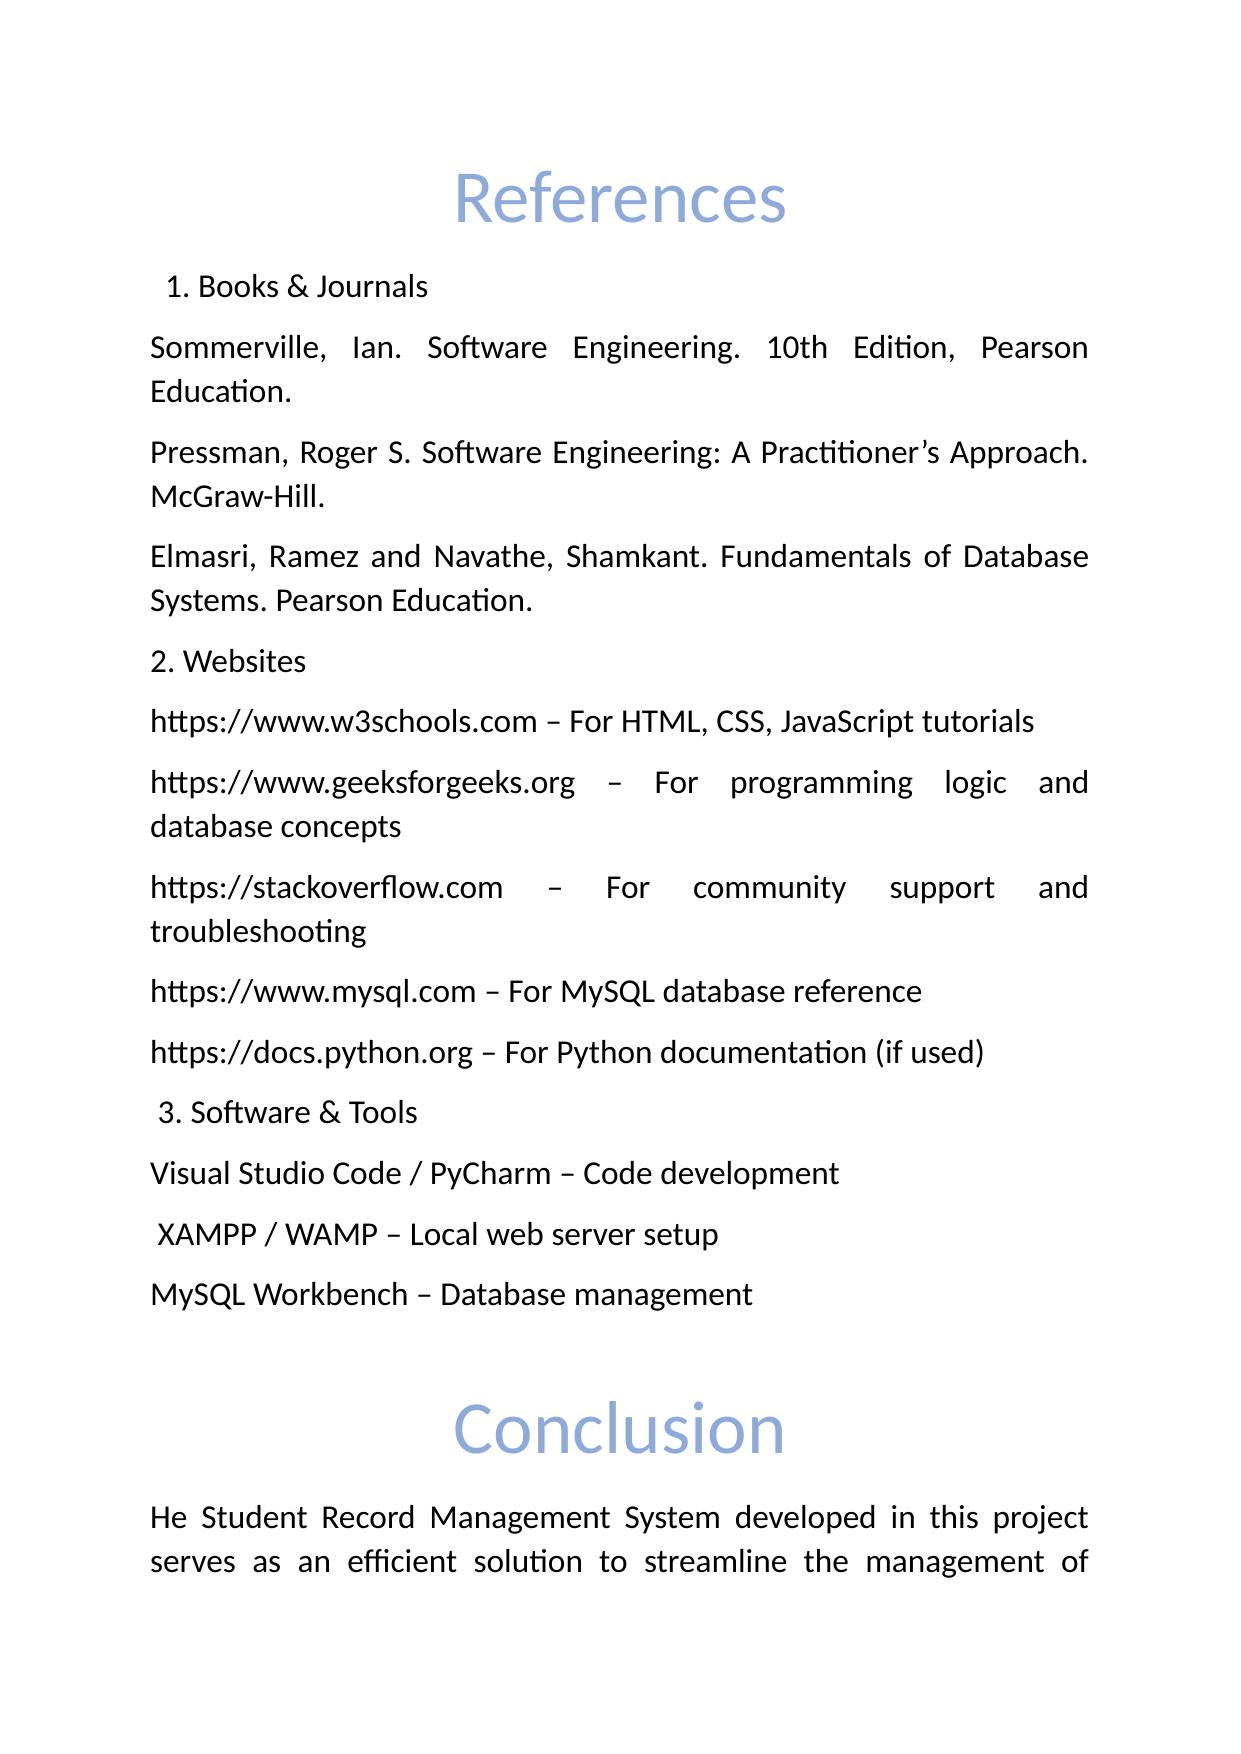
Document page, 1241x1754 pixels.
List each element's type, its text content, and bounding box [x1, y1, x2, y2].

text Conclusion [150, 1381, 1090, 1472]
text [150, 1496, 1090, 1581]
text https://www.w3schools.com – For HTML, CSS, JavaScript tutorials [150, 701, 1090, 741]
text 3. Software & Tools [150, 1092, 1090, 1132]
text XAMPP / WAMP – Local web server setup [150, 1213, 1090, 1253]
text https://docs.python.org – For Python documentation (if used) [150, 1031, 1090, 1072]
text 1. Books & Journals [150, 266, 1090, 306]
text https://www.mysql.com – For MySQL database reference [150, 970, 1090, 1011]
text Pressman, Roger S. Software Engineering: A Practitioner’s Approach. McGraw-Hill. [150, 431, 1090, 515]
text MySQL Workbench – Database management [150, 1273, 1090, 1314]
text Visual Studio Code / PyCharm – Code development [150, 1152, 1090, 1193]
text 2. Websites [150, 640, 1090, 681]
text https://www.geeksforgeeks.org – For programming logic and database concepts [150, 761, 1090, 846]
text Sommerville, Ian. Software Engineering. 10th Edition, Pearson Education. [150, 326, 1090, 411]
text https://stackoverflow.com – For community support and troubleshooting [150, 866, 1090, 950]
text Elmasri, Ramez and Navathe, Shamkant. Fundamentals of Database Systems. Pearson Education. [150, 535, 1090, 620]
text References [150, 150, 1090, 242]
